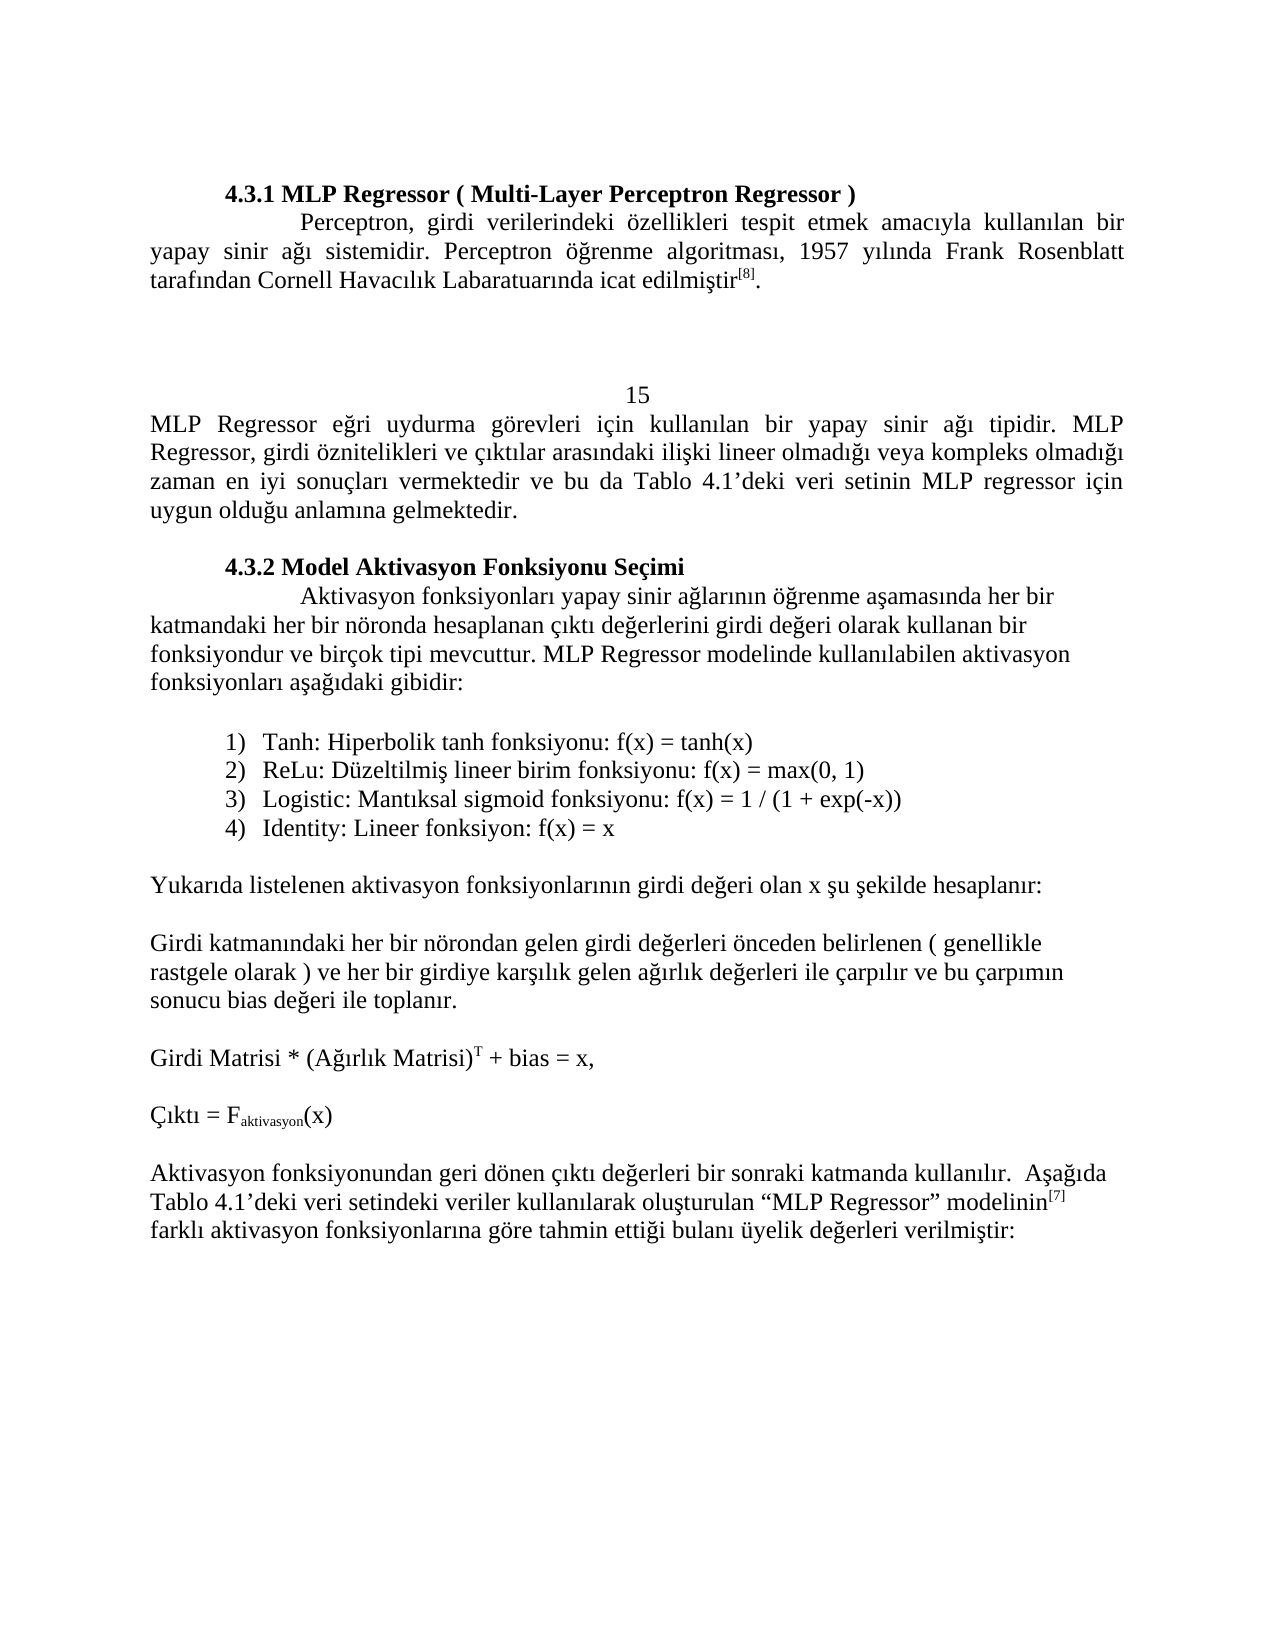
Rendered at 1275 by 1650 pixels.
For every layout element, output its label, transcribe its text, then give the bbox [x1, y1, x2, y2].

text Yukarıda listelenen aktivasyon fonksiyonlarının girdi değeri olan x şu şekilde hesaplanır: [150, 871, 1125, 899]
list Tanh: Hiperbolik tanh fonksiyonu: f(x) = tanh(x) [225, 727, 1125, 756]
text Aktivasyon fonksiyonundan geri dönen çıktı değerleri bir sonraki katmanda kullanılır. Aşağıda Tablo 4.1’deki veri setindeki veriler kullanılarak oluşturulan “MLP Regressor” modelinin[7] farklı aktivasyon fonksiyonlarına göre tahmin ettiği bulanı üyelik değerleri verilmiştir: [150, 1158, 1125, 1244]
text Aktivasyon fonksiyonları yapay sinir ağlarının öğrenme aşamasında her bir katmandaki her bir nöronda hesaplanan çıktı değerlerini girdi değeri olarak kullanan bir fonksiyondur ve birçok tipi mevcuttur. MLP Regressor modelinde kullanılabilen aktivasyon fonksiyonları aşağıdaki gibidir: [150, 581, 1125, 696]
text 4.3.2 Model Aktivasyon Fonksiyonu Seçimi [150, 552, 1125, 581]
text Girdi Matrisi * (Ağırlık Matrisi)T + bias = x, [150, 1043, 1125, 1072]
text 15 [150, 380, 1125, 409]
text 4.3.1 MLP Regressor ( Multi-Layer Perceptron Regressor ) [150, 179, 1125, 207]
text Perceptron, girdi verilerindeki özellikleri tespit etmek amacıyla kullanılan bir yapay sinir ağı sistemidir. Perceptron öğrenme algoritması, 1957 yılında Frank Rosenblatt tarafından Cornell Havacılık Labaratuarında icat edilmiştir[8]. [150, 207, 1125, 294]
list ReLu: Düzeltilmiş lineer birim fonksiyonu: f(x) = max(0, 1) [225, 756, 1125, 784]
text Girdi katmanındaki her bir nörondan gelen girdi değerleri önceden belirlenen ( genellikle rastgele olarak ) ve her bir girdiye karşılık gelen ağırlık değerleri ile çarpılır ve bu çarpımın sonucu bias değeri ile toplanır. [150, 928, 1125, 1014]
list Logistic: Mantıksal sigmoid fonksiyonu: f(x) = 1 / (1 + exp(-x)) [225, 784, 1125, 813]
text Çıktı = Faktivasyon(x) [150, 1101, 1125, 1129]
text MLP Regressor eğri uydurma görevleri için kullanılan bir yapay sinir ağı tipidir. MLP Regressor, girdi öznitelikleri ve çıktılar arasındaki ilişki lineer olmadığı veya kompleks olmadığı zaman en iyi sonuçları vermektedir ve bu da Tablo 4.1’deki veri setinin MLP regressor için uygun olduğu anlamına gelmektedir. [150, 409, 1125, 524]
list Identity: Lineer fonksiyon: f(x) = x [225, 813, 1125, 842]
